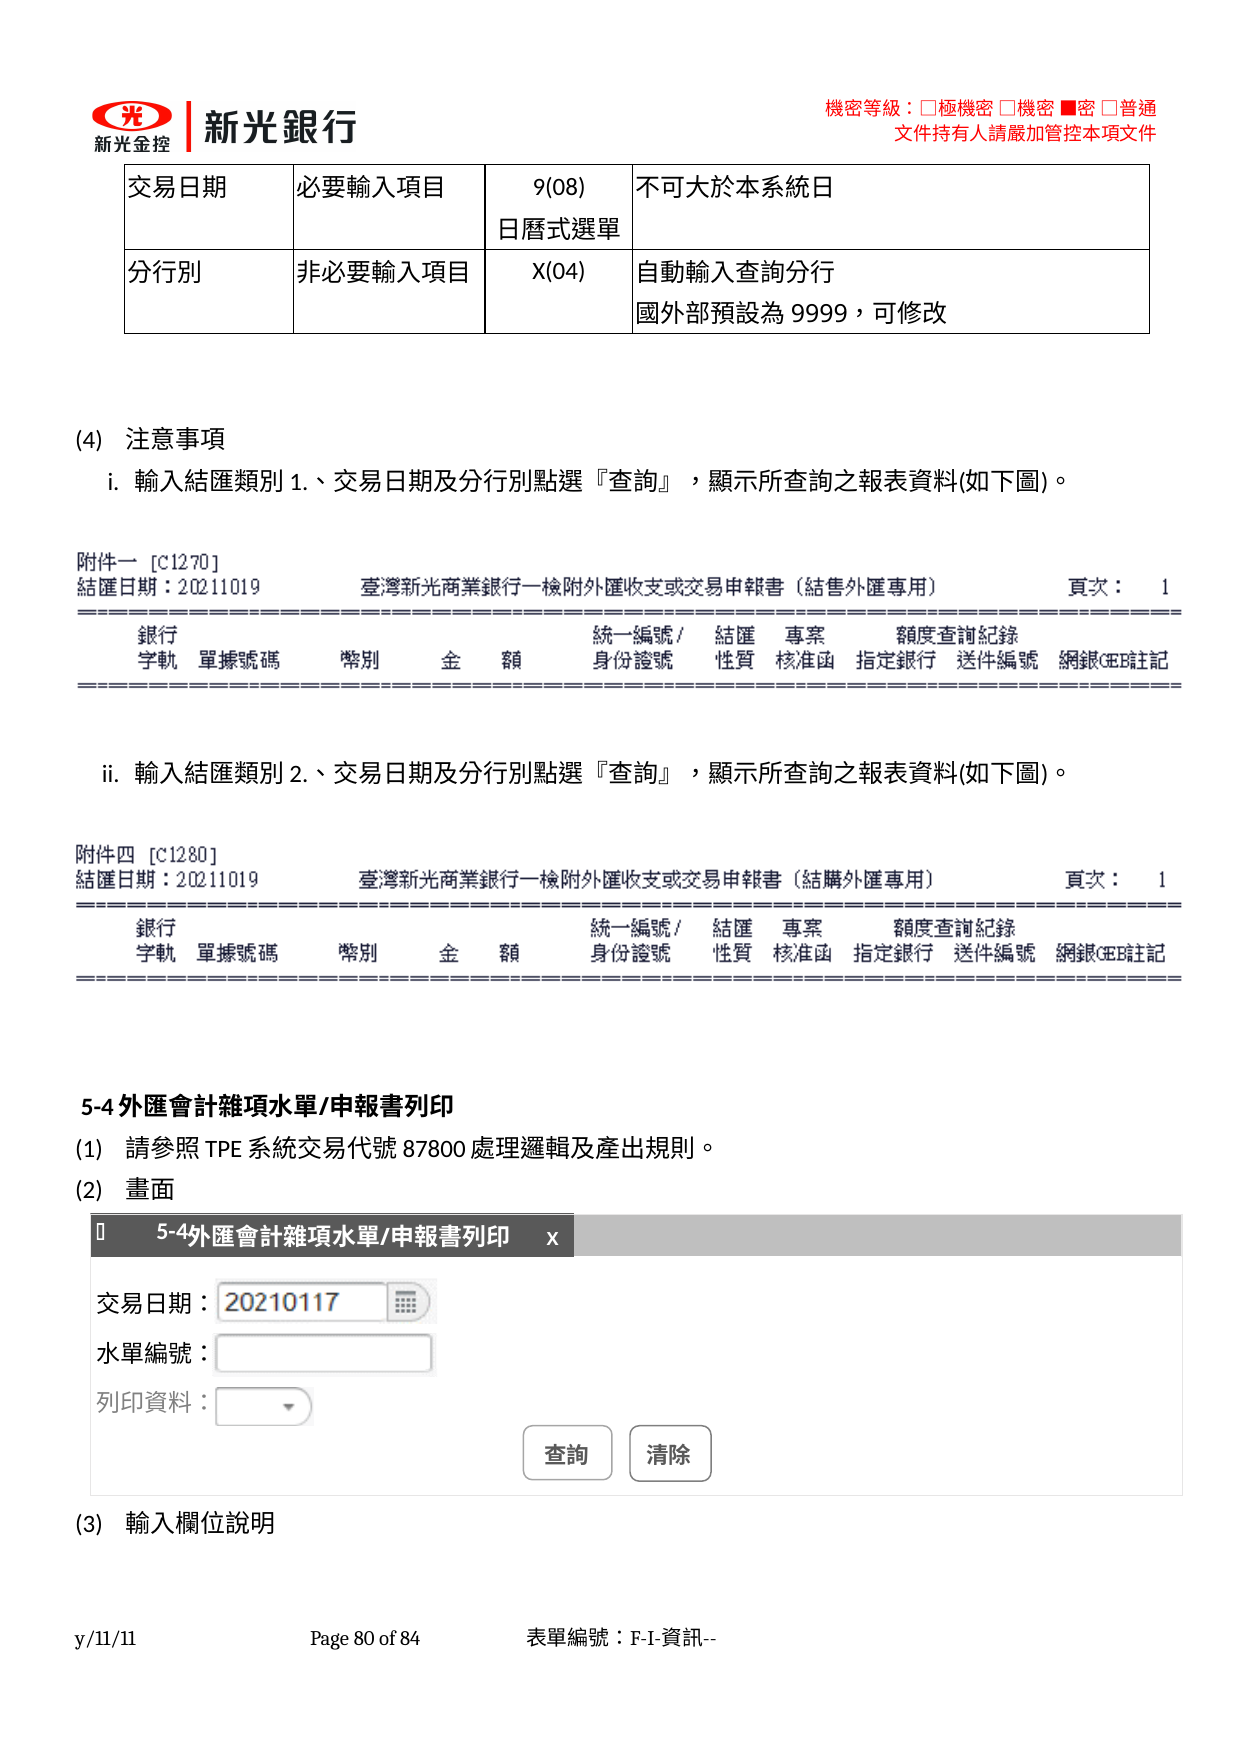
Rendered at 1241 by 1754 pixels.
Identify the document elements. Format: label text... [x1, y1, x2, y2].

subtitle 5-4外匯會計雜項水單/申報書列印 [75, 1084, 1182, 1126]
list 輸入結匯類別1.、交易日期及分行別點選『查詢』，顯示所查詢之報表資料(如下圖)。 [119, 459, 1182, 501]
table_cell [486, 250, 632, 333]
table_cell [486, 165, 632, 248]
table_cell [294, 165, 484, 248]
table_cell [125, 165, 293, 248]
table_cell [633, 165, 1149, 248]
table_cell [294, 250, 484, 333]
picture [75, 843, 1182, 992]
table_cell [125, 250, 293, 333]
list 輸入欄位說明 [75, 1501, 1182, 1542]
list 輸入結匯類別2.、交易日期及分行別點選『查詢』，顯示所查詢之報表資料(如下圖)。 [119, 751, 1182, 792]
list 畫面 [75, 1167, 1182, 1209]
picture [75, 552, 1182, 699]
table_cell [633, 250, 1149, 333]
list 請參照TPE系統交易代號87800處理邏輯及產出規則。 [75, 1126, 1182, 1167]
list 注意事項 [75, 417, 1182, 459]
picture [92, 101, 356, 152]
